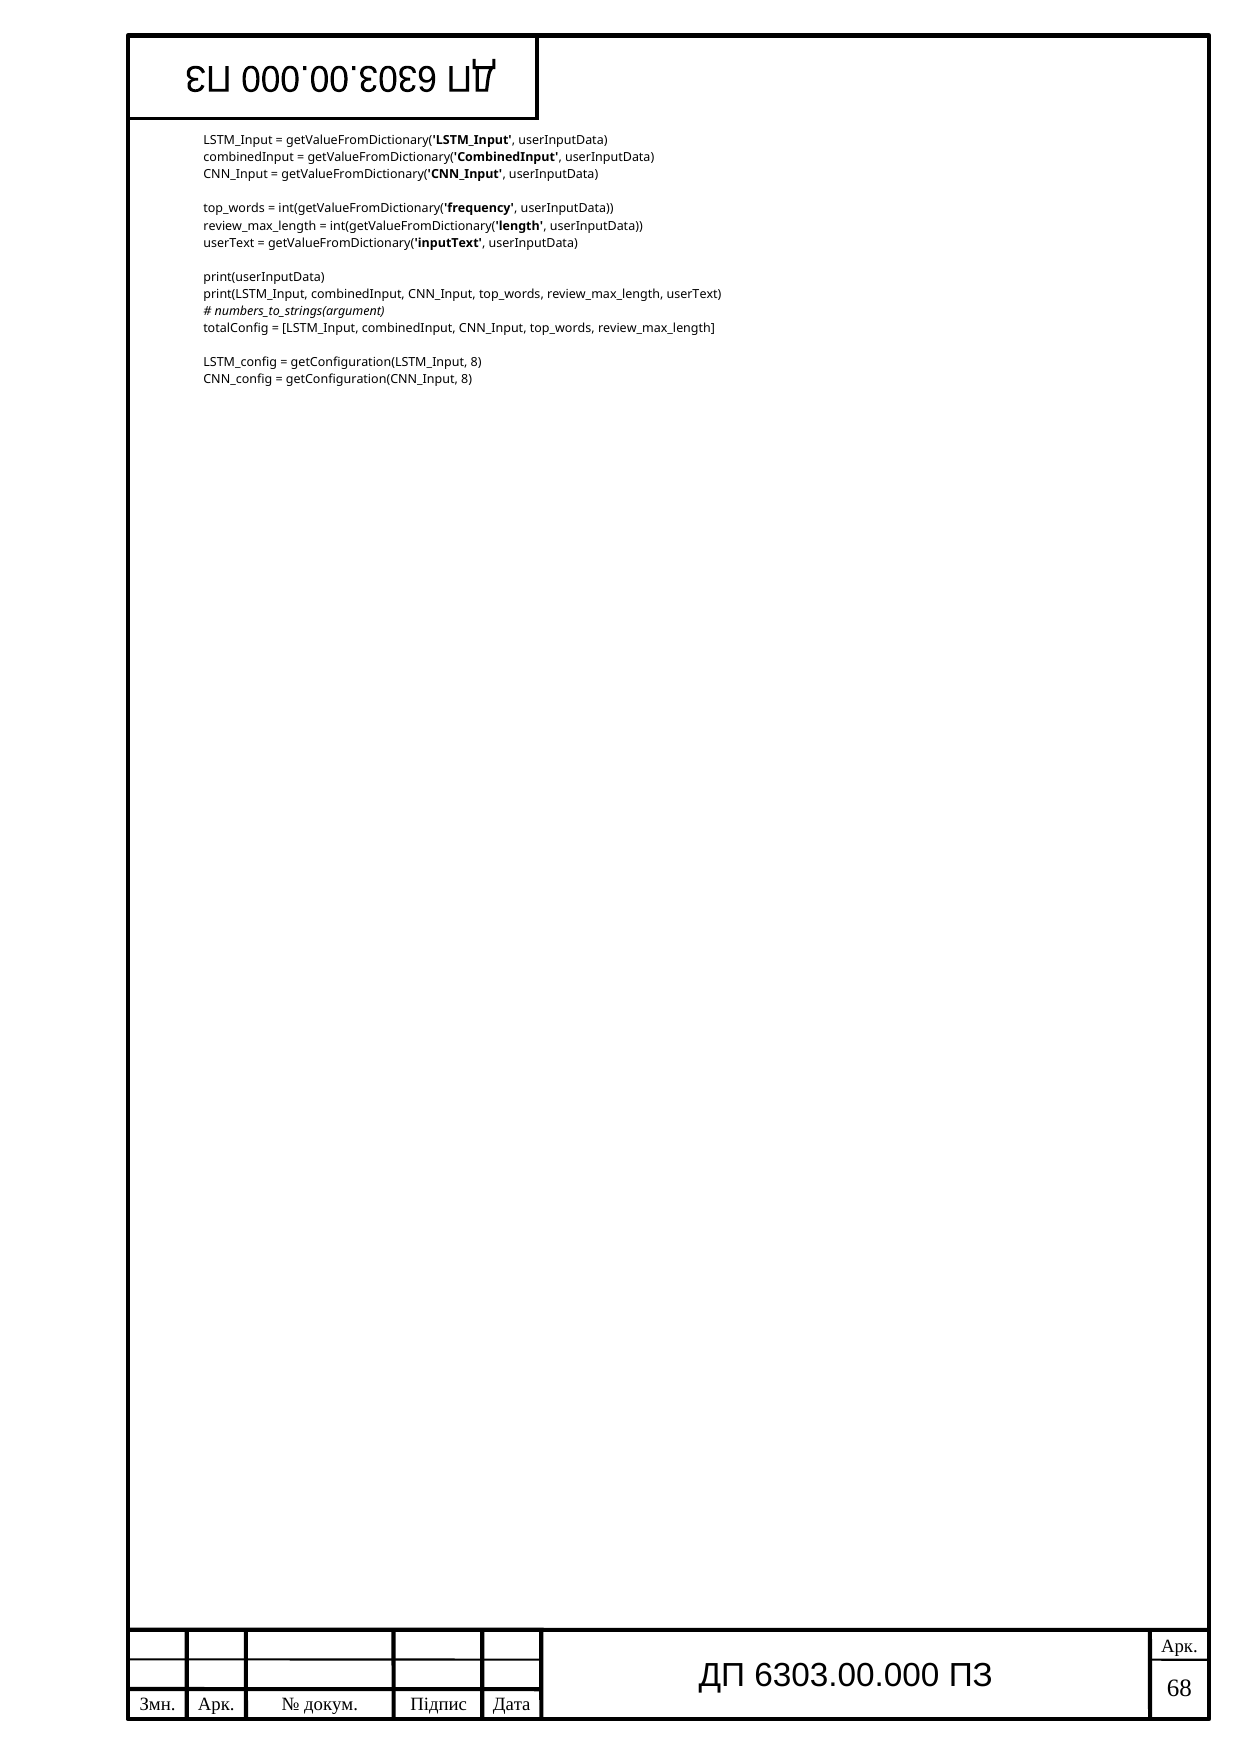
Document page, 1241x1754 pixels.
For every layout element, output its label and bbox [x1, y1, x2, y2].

text [177, 131, 1152, 387]
